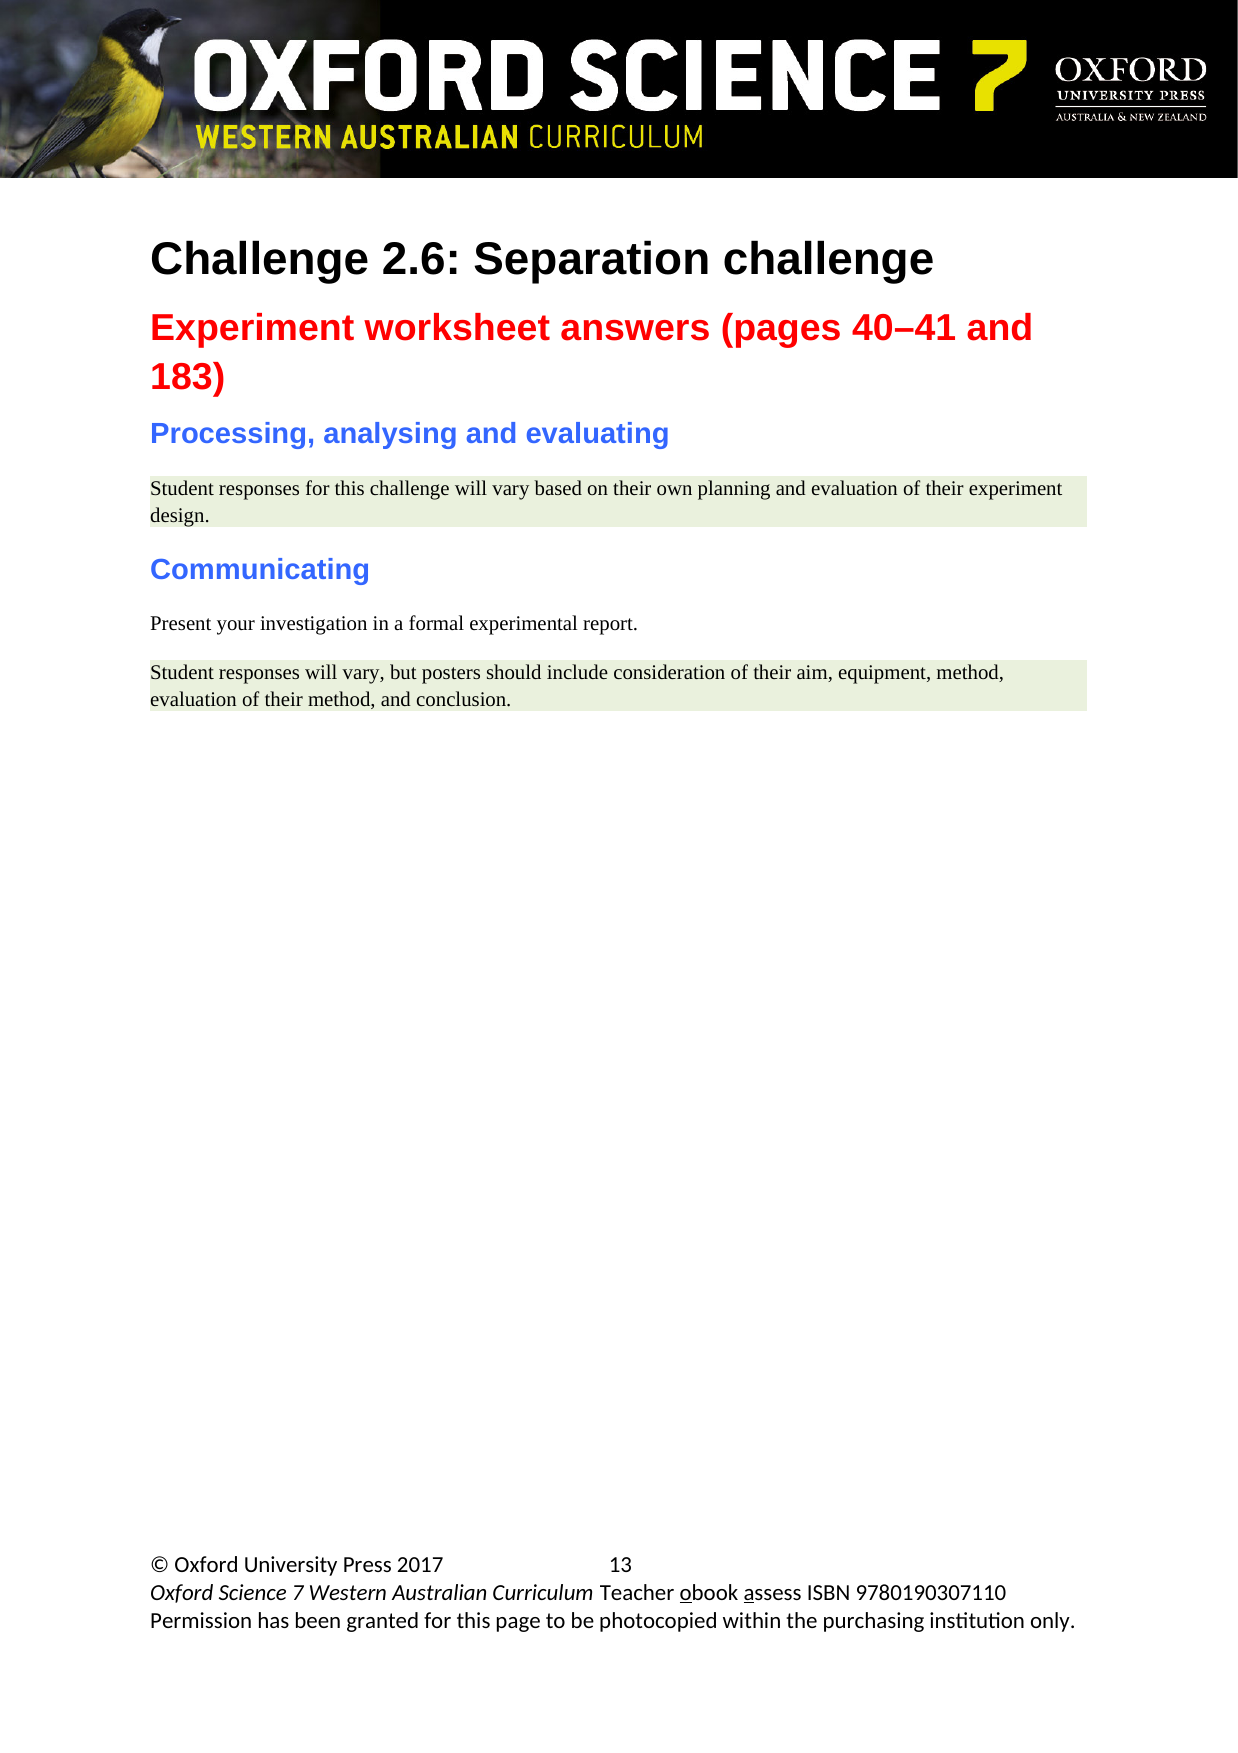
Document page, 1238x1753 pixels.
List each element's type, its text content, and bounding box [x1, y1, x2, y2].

text Challenge 2.6: Separation challenge [150, 232, 1087, 284]
text Communicating [150, 552, 1087, 585]
text Experiment worksheet answers (pages 40–41 and 183) [150, 305, 1087, 397]
text Processing, analysing and evaluating [150, 416, 1087, 450]
text Present your investigation in a formal experimental report. [150, 611, 1087, 635]
picture [0, 0, 1238, 178]
text Student responses will vary, but posters should include consideration of their aim, equipment, method, evaluation of their method, and conclusion. [150, 660, 1087, 711]
text Student responses for this challenge will vary based on their own planning and evaluation of their experiment design. [150, 476, 1087, 527]
